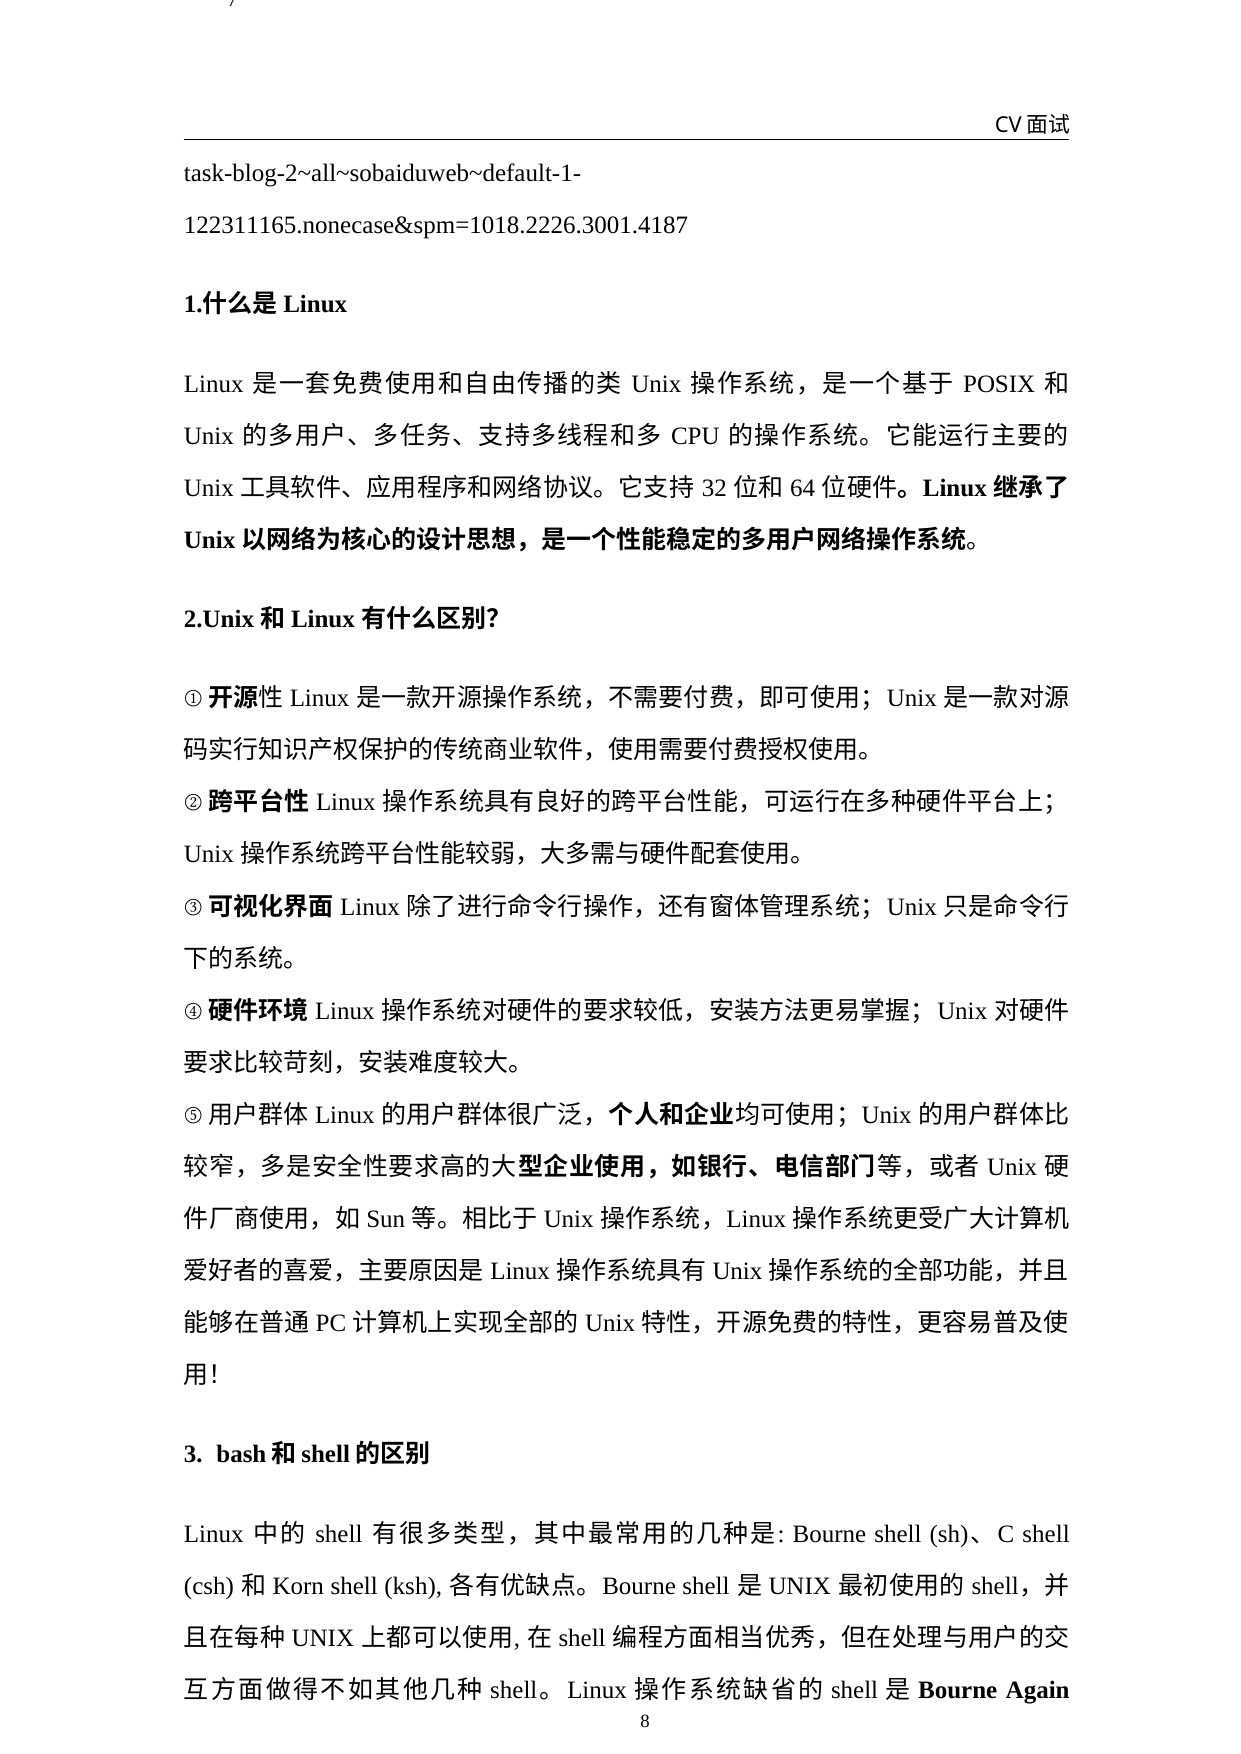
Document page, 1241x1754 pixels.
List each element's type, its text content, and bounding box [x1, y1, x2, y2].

text ④硬件环境 Linux 操作系统对硬件的要求较低，安装方法更易掌握；Unix 对硬件要求比较苛刻，安装难度较大。 [184, 977, 1069, 1082]
text ①开源性 Linux 是一款开源操作系统，不需要付费，即可使用；Unix 是一款对源码实行知识产权保护的传统商业软件，使用需要付费授权使用。 [184, 665, 1069, 769]
text ⑤用户群体 Linux 的用户群体很广泛，个人和企业均可使用；Unix 的用户群体比较窄，多是安全性要求高的大型企业使用，如银行、电信部门等，或者 Unix 硬件厂商使用，如 Sun 等。相比于 Unix 操作系统，Linux 操作系统更受广大计算机爱好者的喜爱，主要原因是 Linux 操作系统具有 Unix 操作系统的全部功能，并且能够在普通 PC 计算机上实现全部的 Unix 特性，开源免费的特性，更容易普及使用！ [184, 1082, 1069, 1394]
subtitle 2.Unix 和 Linux 有什么区别？ [184, 586, 1069, 638]
subtitle bash和shell的区别 [184, 1421, 1069, 1473]
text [184, 140, 1069, 244]
text ②跨平台性 Linux 操作系统具有良好的跨平台性能，可运行在多种硬件平台上；Unix 操作系统跨平台性能较弱，大多需与硬件配套使用。 [184, 769, 1069, 873]
subtitle 1.什么是 Linux [184, 271, 1069, 323]
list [184, 1500, 1069, 1709]
text Linux 是一套免费使用和自由传播的类 Unix 操作系统，是一个基于 POSIX 和 Unix 的多用户、多任务、支持多线程和多 CPU 的操作系统。它能运行主要的 Unix 工具软件、应用程序和网络协议。它支持 32 位和 64 位硬件。Linux 继承了 Unix 以网络为核心的设计思想，是一个性能稳定的多用户网络操作系统。 [184, 350, 1069, 559]
text ③可视化界面 Linux 除了进行命令行操作，还有窗体管理系统；Unix 只是命令行下的系统。 [184, 873, 1069, 977]
